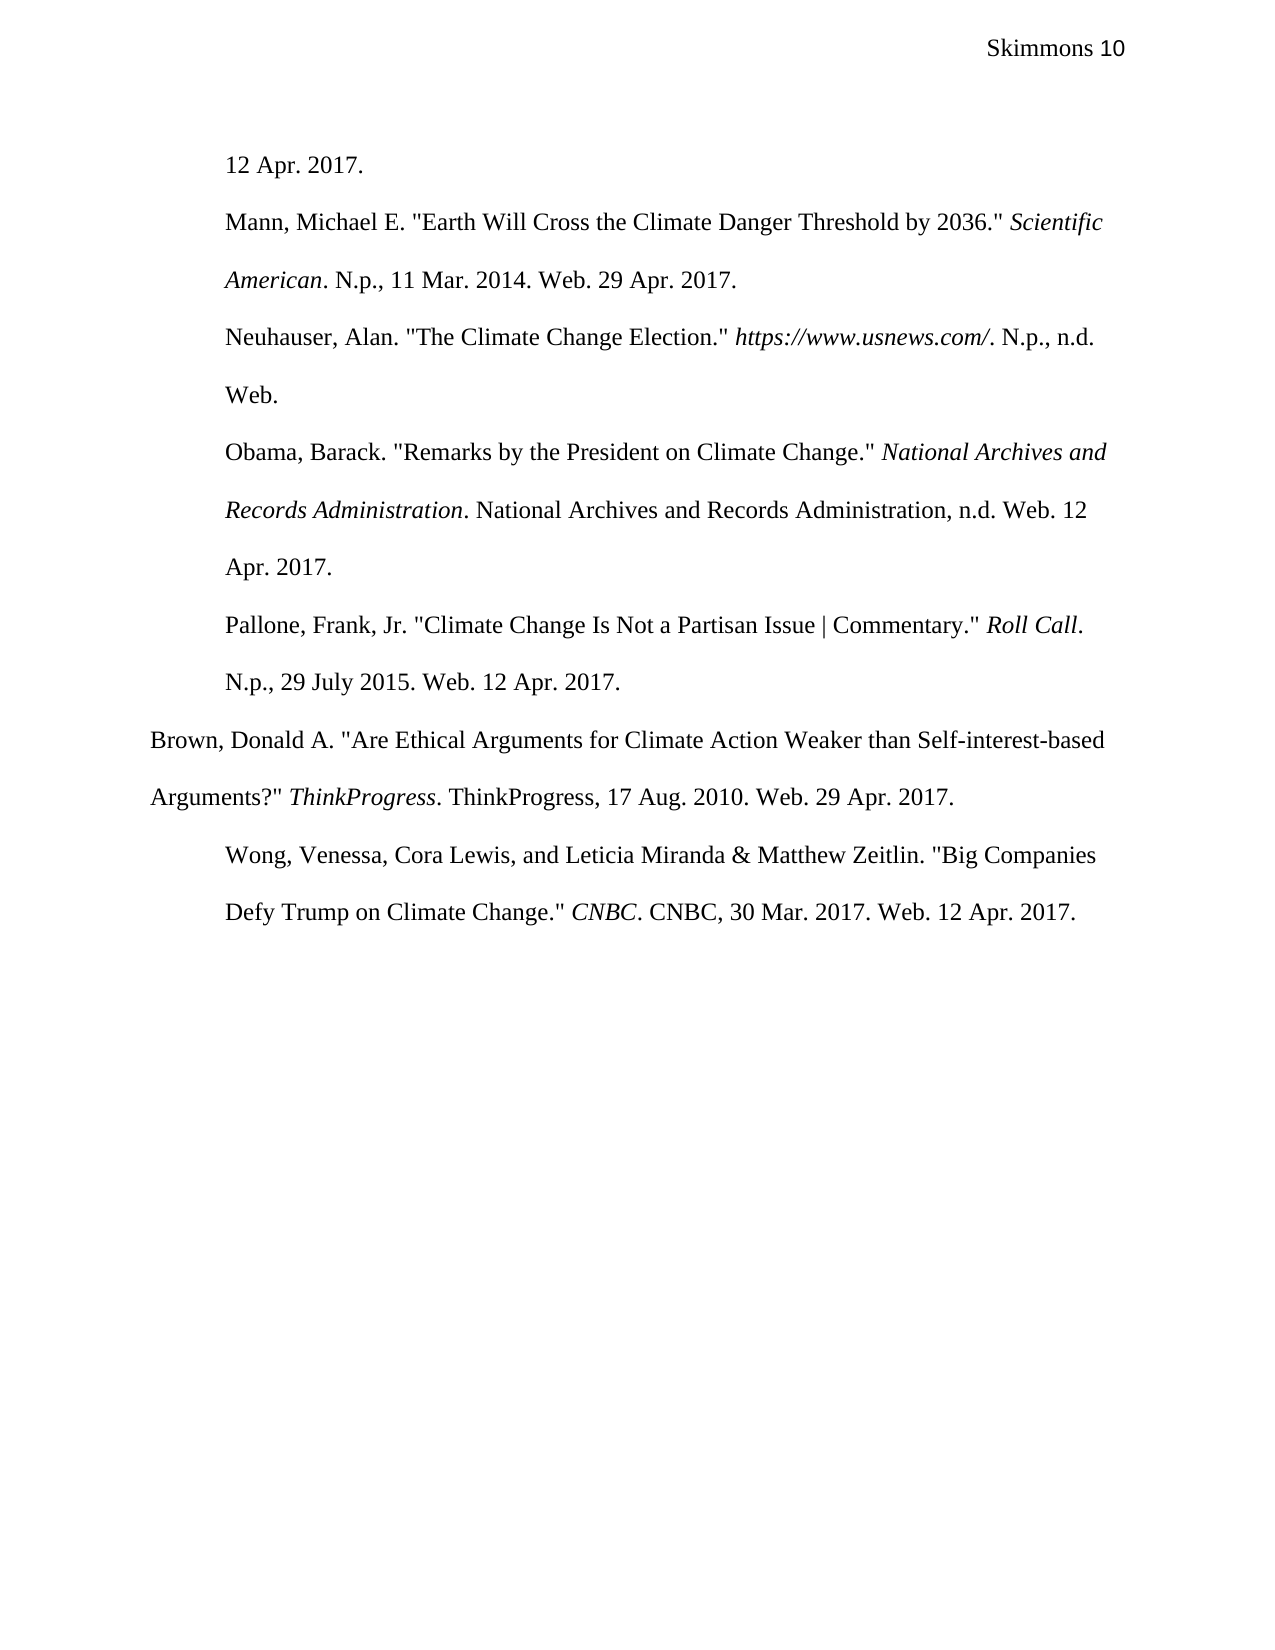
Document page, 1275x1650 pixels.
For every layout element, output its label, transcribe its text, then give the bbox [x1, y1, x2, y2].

text Wong, Venessa, Cora Lewis, and Leticia Miranda & Matthew Zeitlin. "Big Companies Defy Trump on Climate Change." CNBC. CNBC, 30 Mar. 2017. Web. 12 Apr. 2017. [225, 840, 1125, 926]
text Pallone, Frank, Jr. "Climate Change Is Not a Partisan Issue | Commentary." Roll Call. N.p., 29 July 2015. Web. 12 Apr. 2017. [225, 610, 1125, 696]
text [225, 150, 1125, 179]
text Brown, Donald A. "Are Ethical Arguments for Climate Action Weaker than Self-interest-based Arguments?" ThinkProgress. ThinkProgress, 17 Aug. 2010. Web. 29 Apr. 2017. [150, 725, 1125, 811]
text Neuhauser, Alan. "The Climate Change Election." https://www.usnews.com/. N.p., n.d. Web. [225, 322, 1125, 409]
text Mann, Michael E. "Earth Will Cross the Climate Danger Threshold by 2036." Scientific American. N.p., 11 Mar. 2014. Web. 29 Apr. 2017. [225, 207, 1125, 294]
text Obama, Barack. "Remarks by the President on Climate Change." National Archives and Records Administration. National Archives and Records Administration, n.d. Web. 12 Apr. 2017. [225, 437, 1125, 581]
